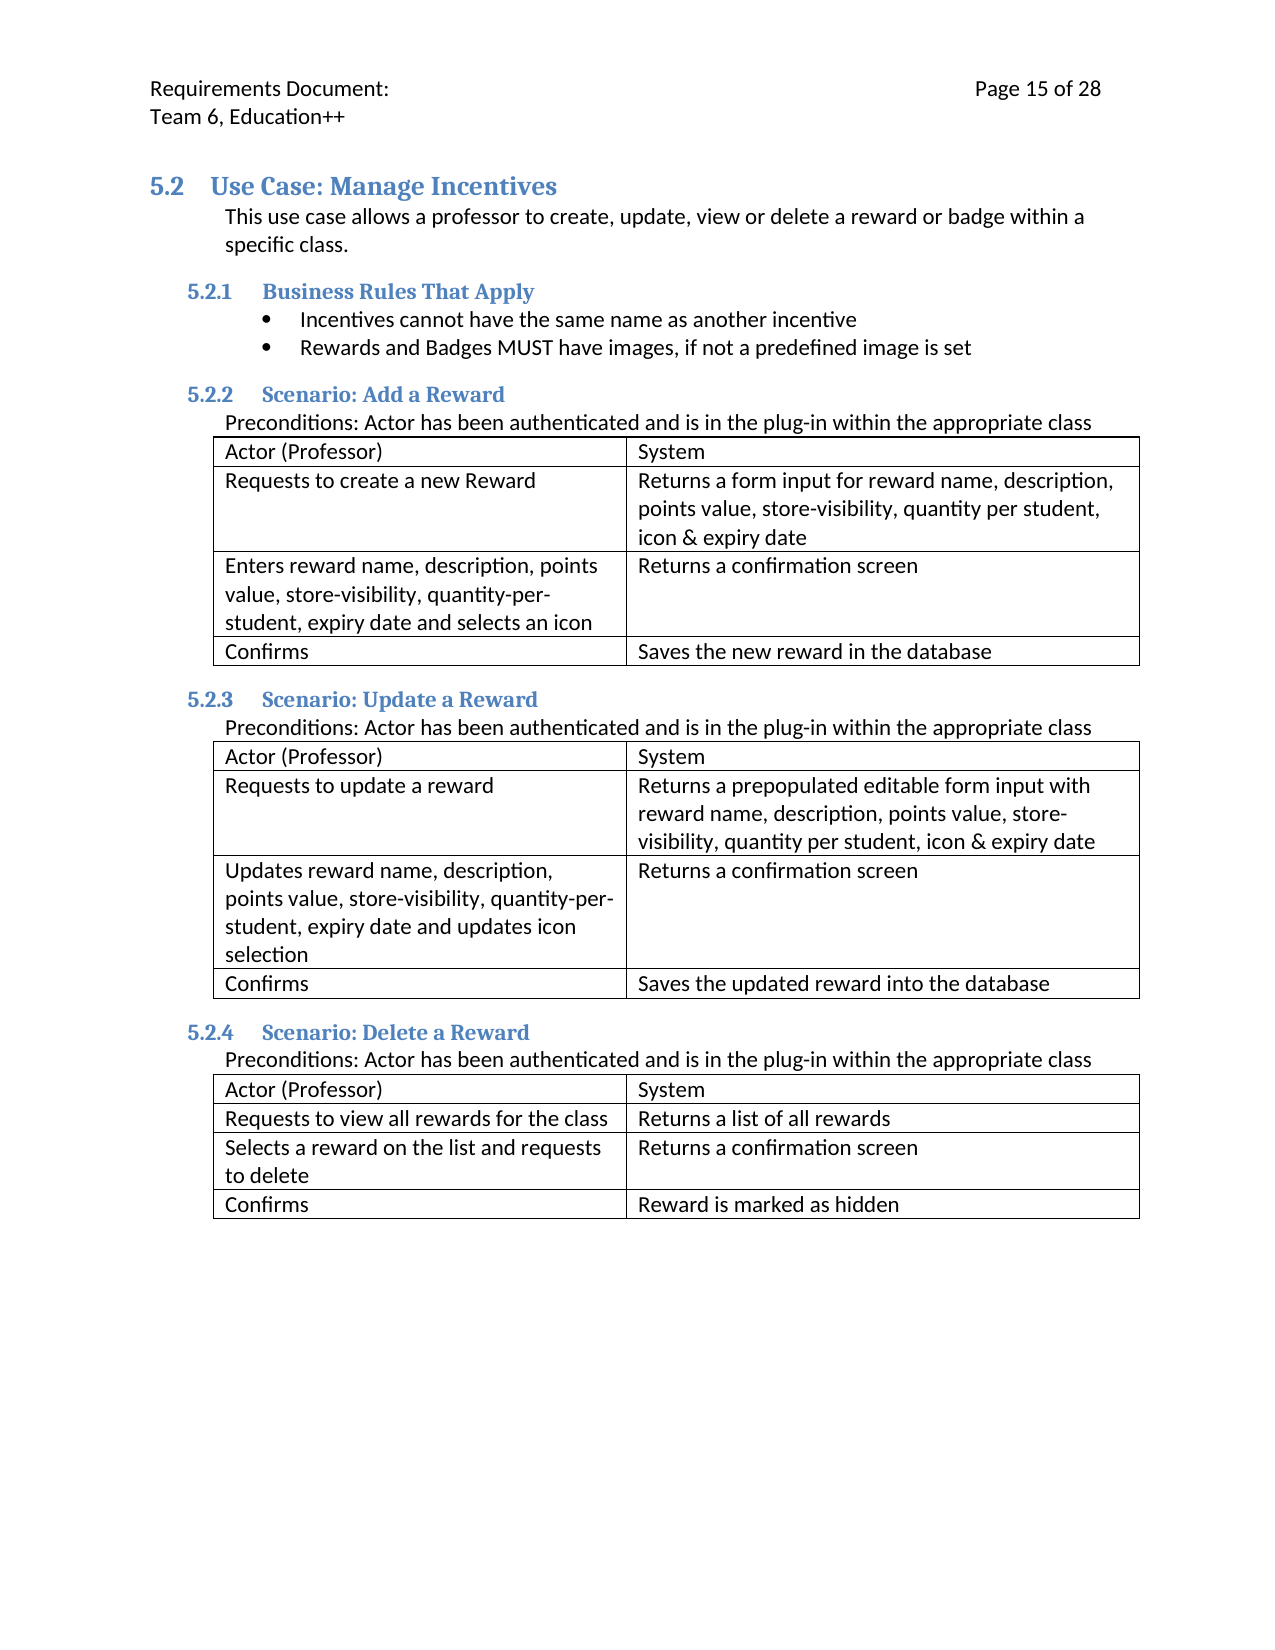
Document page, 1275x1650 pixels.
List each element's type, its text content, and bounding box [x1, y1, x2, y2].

table_cell Confirms [214, 637, 626, 665]
table_cell Requests to view all rewards for the class [214, 1104, 626, 1132]
table_cell Updates reward name, description, points value, store-visibility, quantity-per-student, expiry date and updates icon selection [214, 856, 626, 968]
subtitle Scenario: Update a Reward [187, 687, 1125, 713]
table_cell Saves the updated reward into the database [627, 969, 1139, 997]
table_cell Saves the new reward in the database [627, 637, 1139, 665]
table_cell Returns a list of all rewards [627, 1104, 1139, 1132]
text Preconditions: Actor has been authenticated and is in the plug-in within the appropriate class [225, 408, 1125, 436]
list Incentives cannot have the same name as another incentive [262, 305, 1125, 333]
list Rewards and Badges MUST have images, if not a predefined image is set [262, 333, 1125, 361]
table_cell Returns a prepopulated editable form input with reward name, description, points value, store-visibility, quantity per student, icon & expiry date [627, 771, 1139, 855]
table_cell Selects a reward on the list and requests to delete [214, 1133, 626, 1189]
table_cell Requests to update a reward [214, 771, 626, 855]
table_cell Returns a form input for reward name, description, points value, store-visibility, quantity per student, icon & expiry date [627, 467, 1139, 551]
table_cell Enters reward name, description, points value, store-visibility, quantity-per-student, expiry date and selects an icon [214, 552, 626, 636]
text This use case allows a professor to create, update, view or delete a reward or badge within a specific class. [225, 202, 1125, 258]
subtitle Scenario: Delete a Reward [187, 1019, 1125, 1046]
table_cell Returns a confirmation screen [627, 552, 1139, 636]
table_header Actor (Professor) [214, 742, 626, 770]
table_cell Requests to create a new Reward [214, 467, 626, 551]
table_header System [627, 438, 1139, 466]
table_header System [627, 1075, 1139, 1103]
subtitle Use Case: Manage Incentives [150, 171, 1125, 202]
table_cell Reward is marked as hidden [627, 1190, 1139, 1218]
table_header System [627, 742, 1139, 770]
table_cell Confirms [214, 969, 626, 997]
table_cell Confirms [214, 1190, 626, 1218]
text Preconditions: Actor has been authenticated and is in the plug-in within the appropriate class [225, 713, 1125, 741]
subtitle Business Rules That Apply [187, 279, 1125, 305]
subtitle Scenario: Add a Reward [187, 382, 1125, 408]
table_cell Returns a confirmation screen [627, 856, 1139, 968]
text Preconditions: Actor has been authenticated and is in the plug-in within the appropriate class [225, 1046, 1125, 1074]
table_header Actor (Professor) [214, 438, 626, 466]
table_header Actor (Professor) [214, 1075, 626, 1103]
table_cell Returns a confirmation screen [627, 1133, 1139, 1189]
